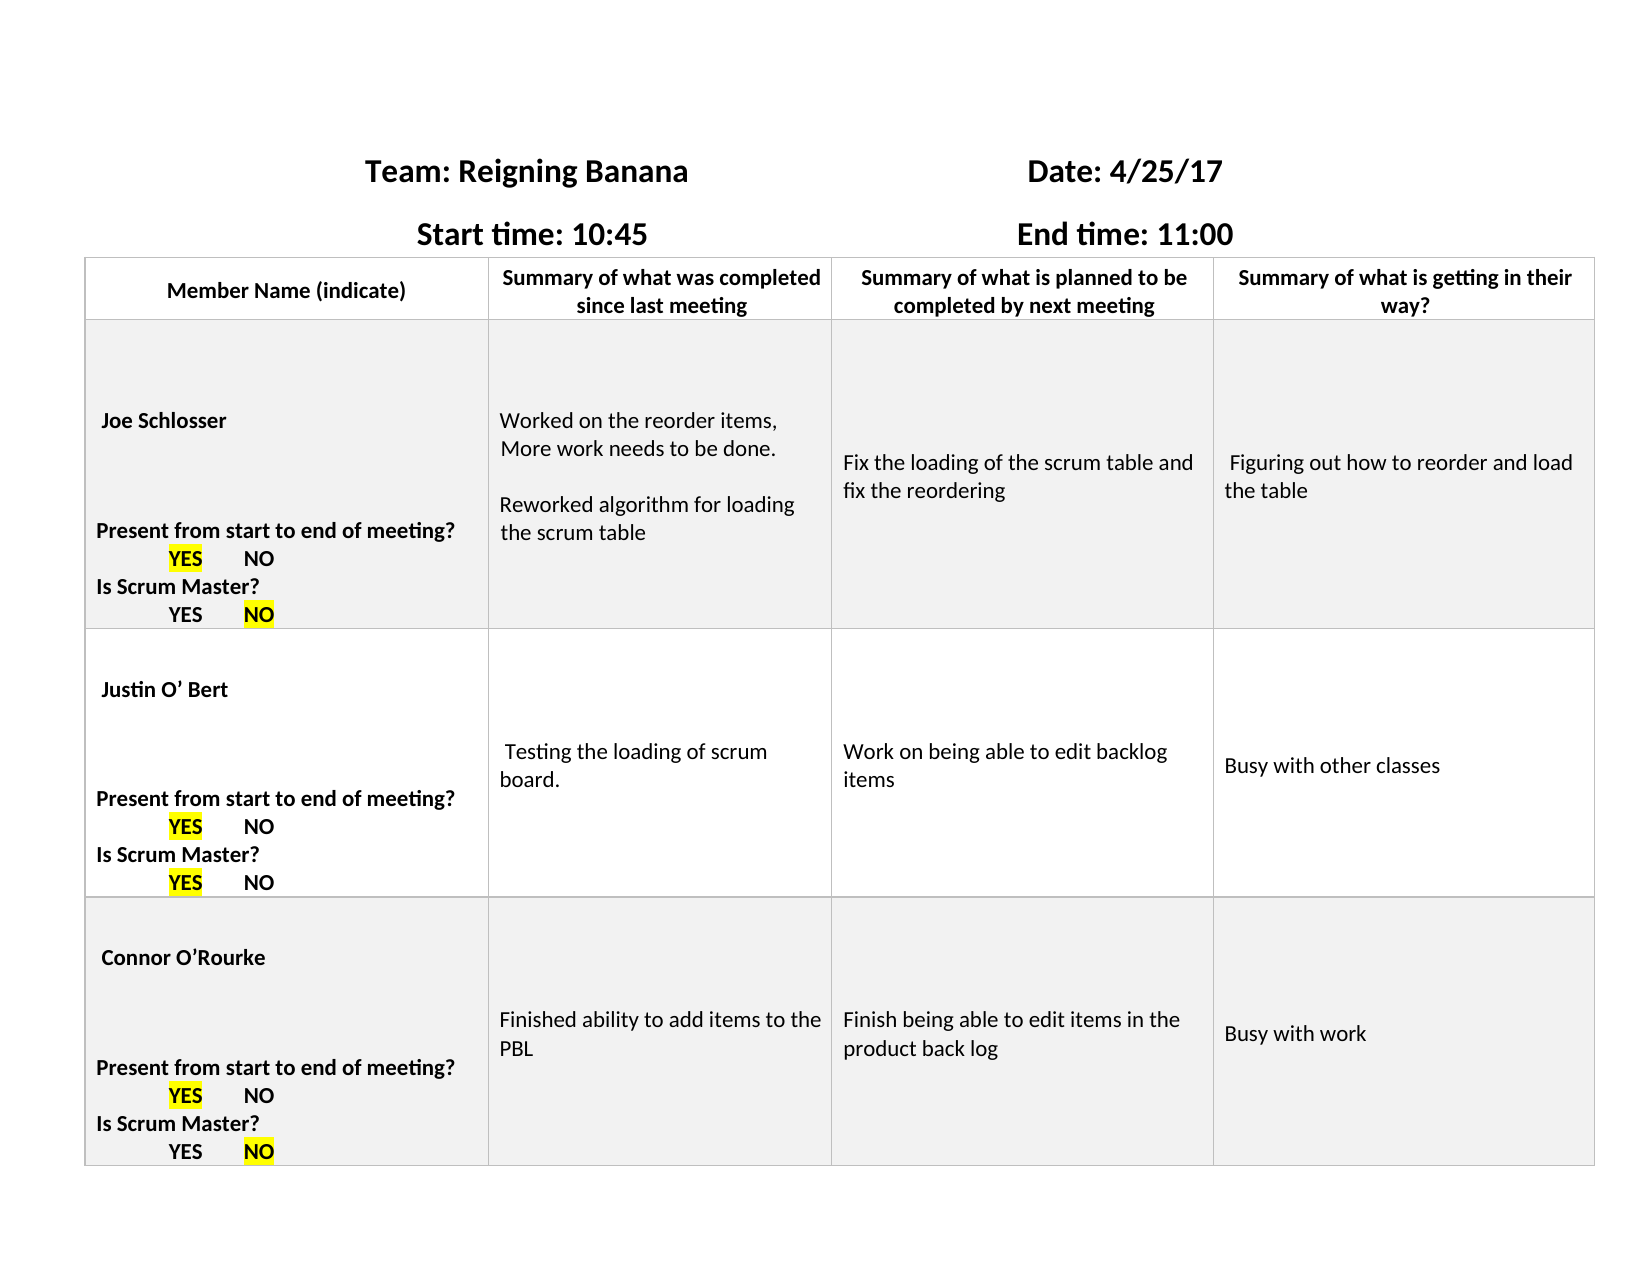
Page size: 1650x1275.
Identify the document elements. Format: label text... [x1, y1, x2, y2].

table_cell Work on being able to edit backlog items [832, 629, 1213, 896]
table_cell Worked on the reorder items, More work needs to be done. Reworked algorithm for loading the scrum table [489, 320, 831, 628]
table_cell Finished ability to add items to the PBL [489, 898, 831, 1165]
table_cell Joe Schlosser Present from start to end of meeting? YES NO Is Scrum Master? YES NO [86, 320, 488, 628]
table_cell Figuring out how to reorder and load the table [1214, 320, 1594, 628]
table_header Summary of what is planned to be completed by next meeting [832, 258, 1213, 319]
text Start time: 10:45 End time: 11:00 [150, 213, 1500, 253]
table_cell Fix the loading of the scrum table and fix the reordering [832, 320, 1213, 628]
table_header Summary of what was completed since last meeting [489, 258, 831, 319]
table_cell Justin O’ Bert Present from start to end of meeting? YES NO Is Scrum Master? YES NO [86, 629, 488, 896]
table_header Member Name (indicate) [86, 258, 488, 319]
table_cell Connor O’Rourke Present from start to end of meeting? YES NO Is Scrum Master? YES NO [86, 898, 488, 1165]
table_header Summary of what is getting in their way? [1214, 258, 1594, 319]
text Team: Reigning Banana Date: 4/25/17 [150, 150, 1500, 191]
table_cell Testing the loading of scrum board. [489, 629, 831, 896]
table_cell Busy with other classes [1214, 629, 1594, 896]
table_cell Busy with work [1214, 898, 1594, 1165]
table_cell Finish being able to edit items in the product back log [832, 898, 1213, 1165]
